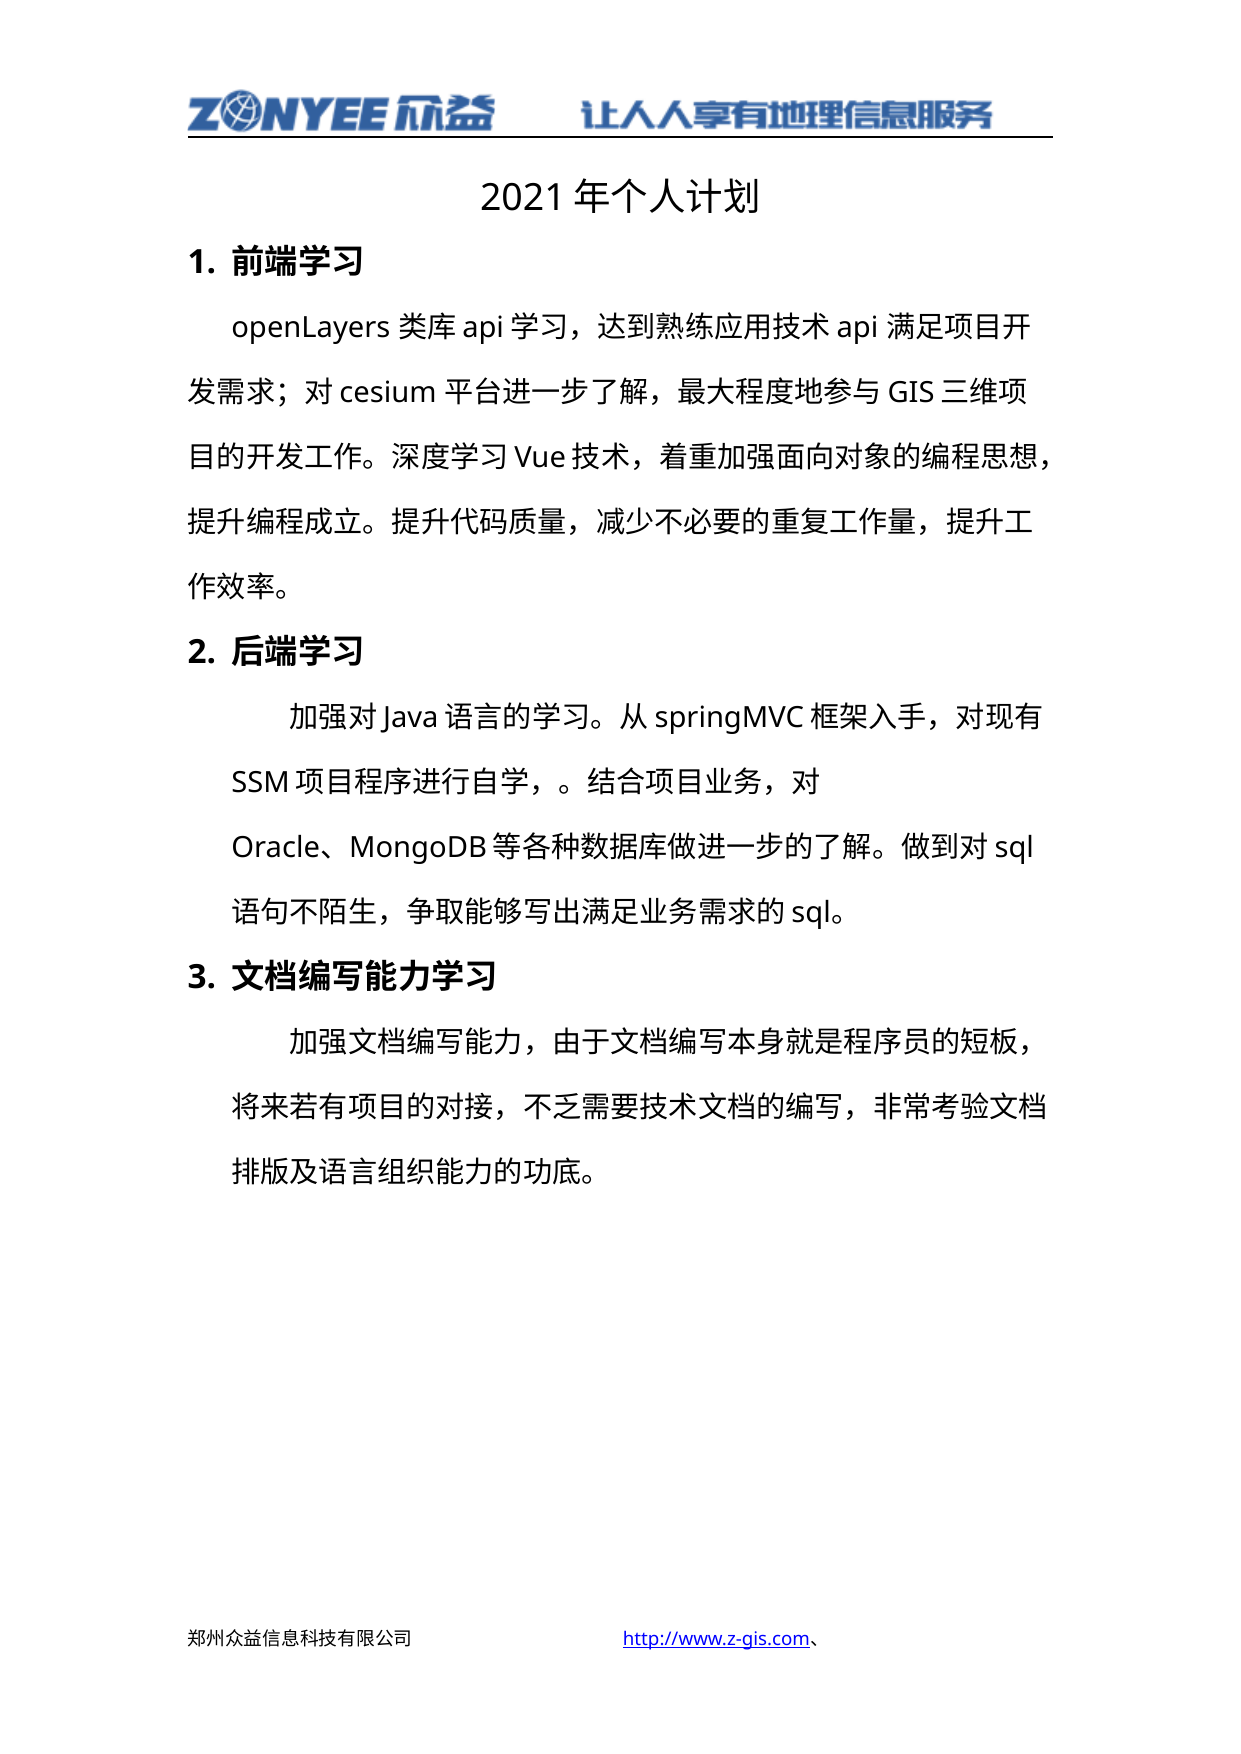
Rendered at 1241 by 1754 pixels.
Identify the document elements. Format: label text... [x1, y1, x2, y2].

list 加强文档编写能力，由于文档编写本身就是程序员的短板，将来若有项目的对接，不乏需要技术文档的编写，非常考验文档排版及语言组织能力的功底。 [231, 1007, 1053, 1202]
picture [553, 96, 995, 134]
list 后端学习 [187, 617, 1053, 682]
text 2021年个人计划 [187, 162, 1053, 227]
list 文档编写能力学习 [187, 942, 1053, 1007]
picture [187, 88, 496, 134]
text openLayers 类库api学习，达到熟练应用技术api 满足项目开发需求；对cesium 平台进一步了解，最大程度地参与GIS三维项目的开发工作。深度学习Vue技术，着重加强面向对象的编程思想，提升编程成立。提升代码质量，减少不必要的重复工作量，提升工作效率。 [187, 292, 1053, 617]
list 加强对Java语言的学习。从springMVC框架入手，对现有SSM项目程序进行自学，。结合项目业务，对Oracle、MongoDB等各种数据库做进一步的了解。做到对sql语句不陌生，争取能够写出满足业务需求的sql。 [231, 682, 1053, 942]
list 前端学习 [187, 227, 1053, 292]
